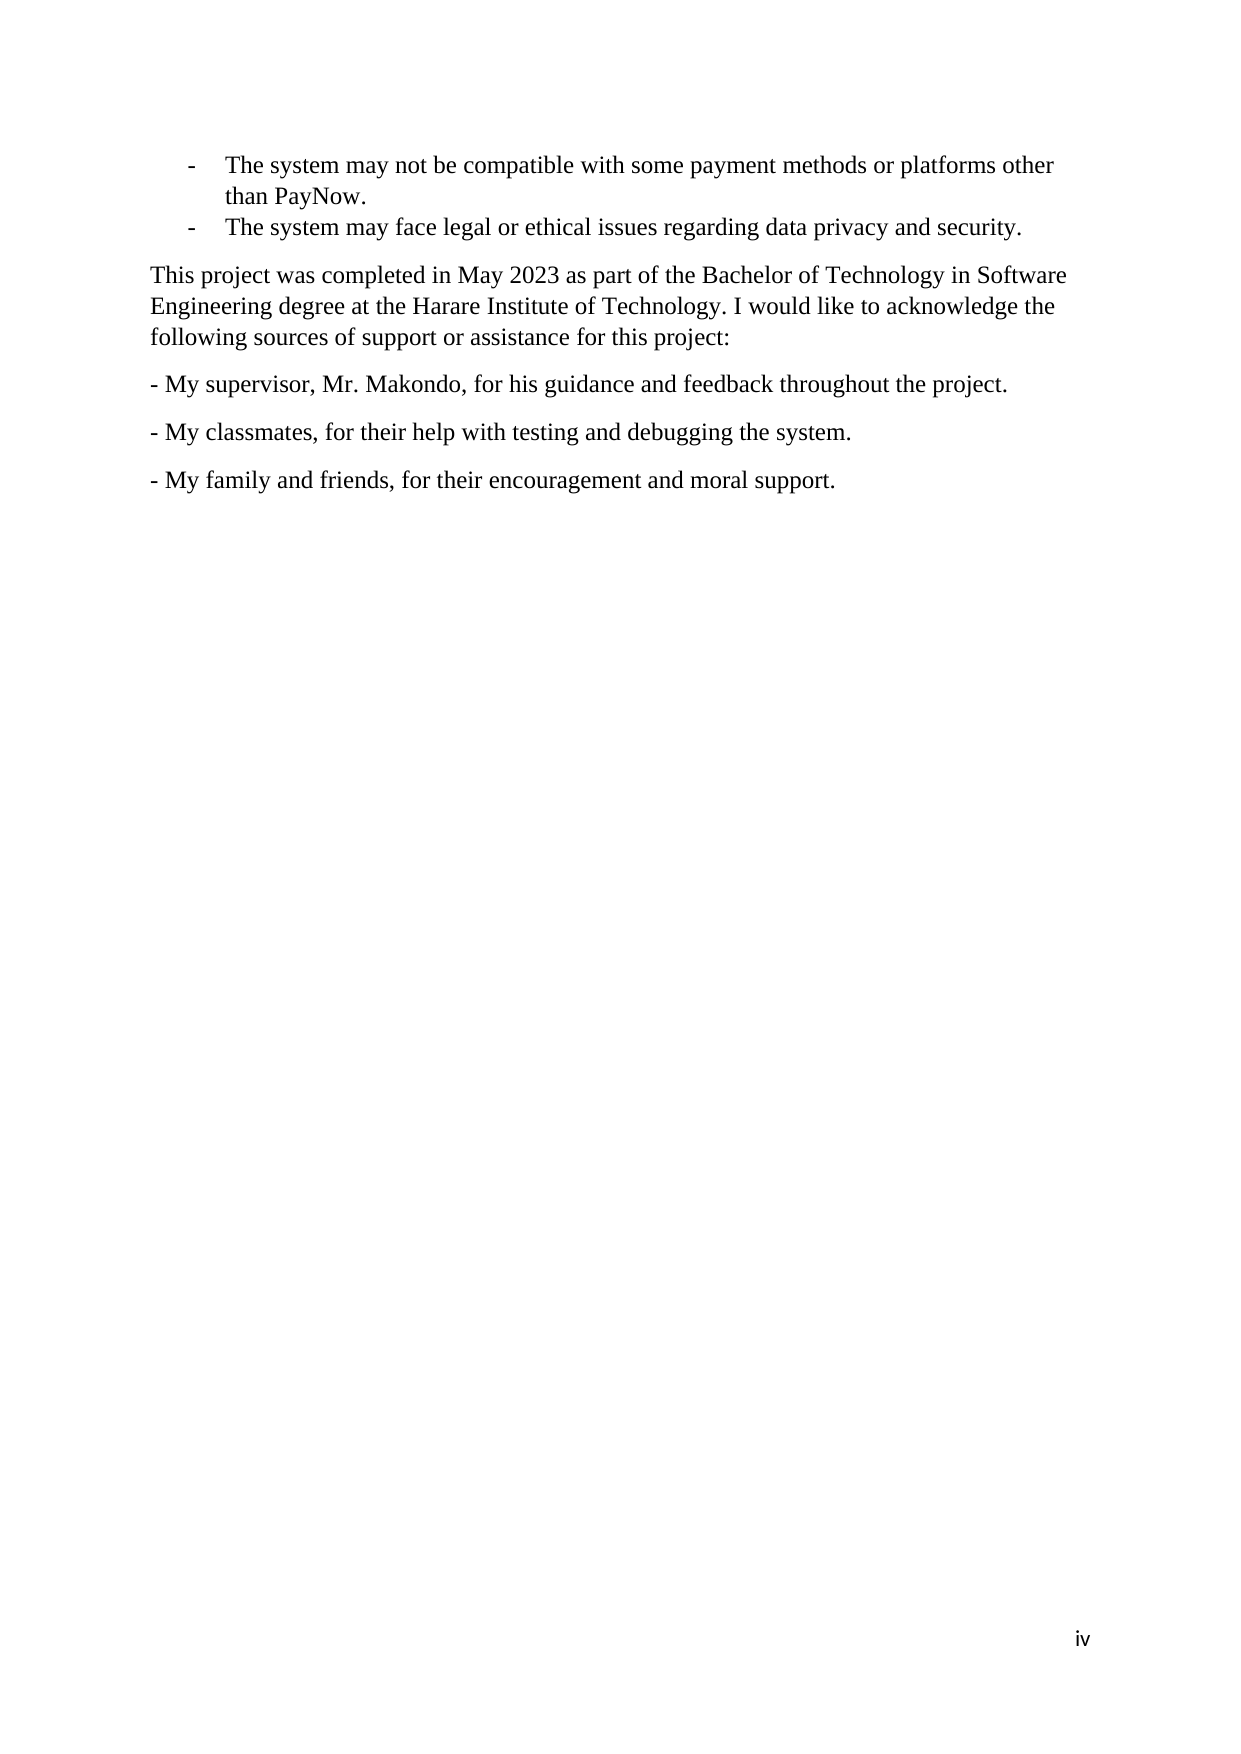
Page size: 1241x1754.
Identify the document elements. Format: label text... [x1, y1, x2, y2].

list The system may face legal or ethical issues regarding data privacy and security. [187, 212, 1090, 241]
list The system may not be compatible with some payment methods or platforms other than PayNow. [187, 150, 1090, 210]
text - My family and friends, for their encouragement and moral support. [150, 465, 1090, 494]
text - My supervisor, Mr. Makondo, for his guidance and feedback throughout the project. [150, 369, 1090, 398]
text This project was completed in May 2023 as part of the Bachelor of Technology in Software Engineering degree at the Harare Institute of Technology. I would like to acknowledge the following sources of support or assistance for this project: [150, 260, 1090, 351]
text - My classmates, for their help with testing and debugging the system. [150, 417, 1090, 446]
